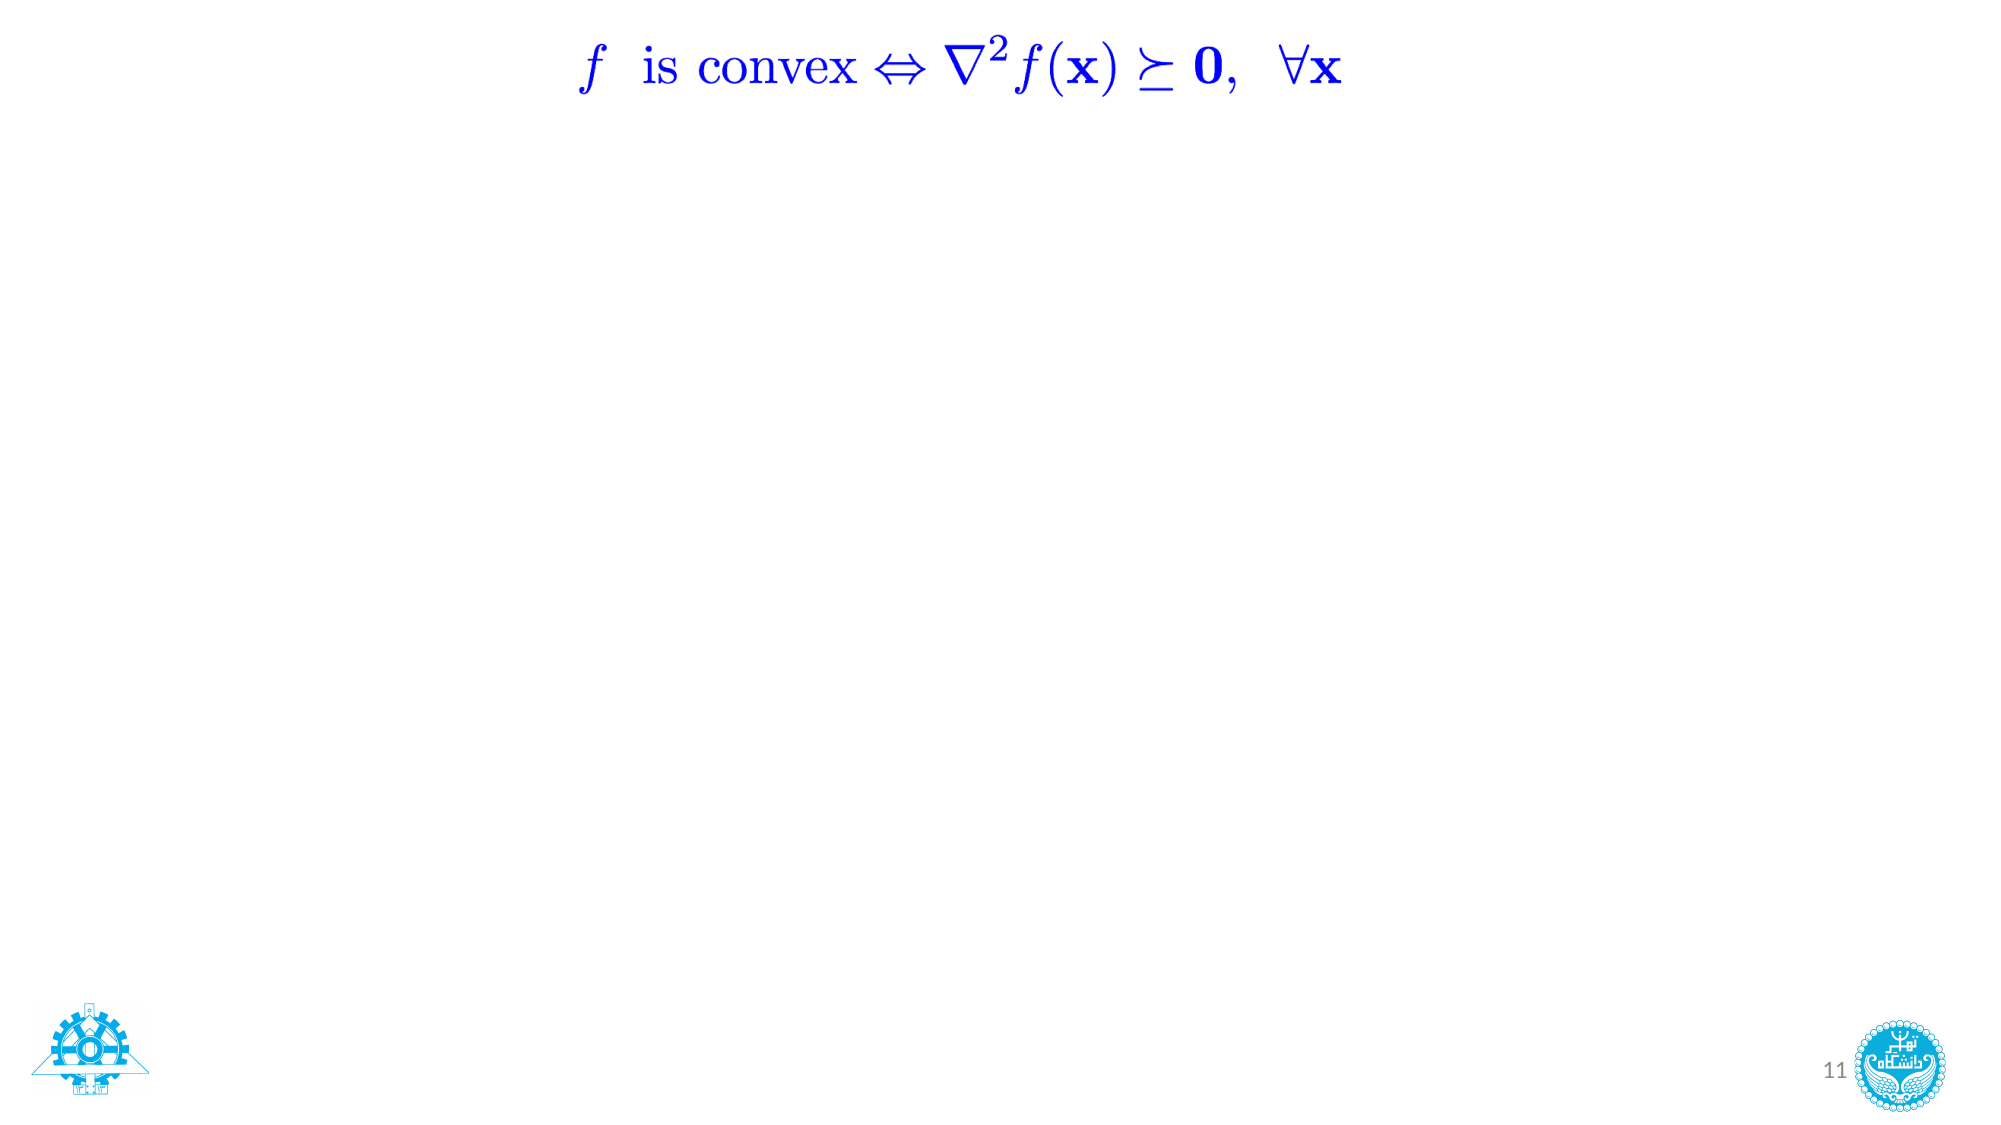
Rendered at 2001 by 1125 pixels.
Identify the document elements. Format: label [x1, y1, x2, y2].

picture [1854, 1020, 1946, 1112]
picture [578, 33, 1342, 97]
picture [30, 1003, 150, 1096]
